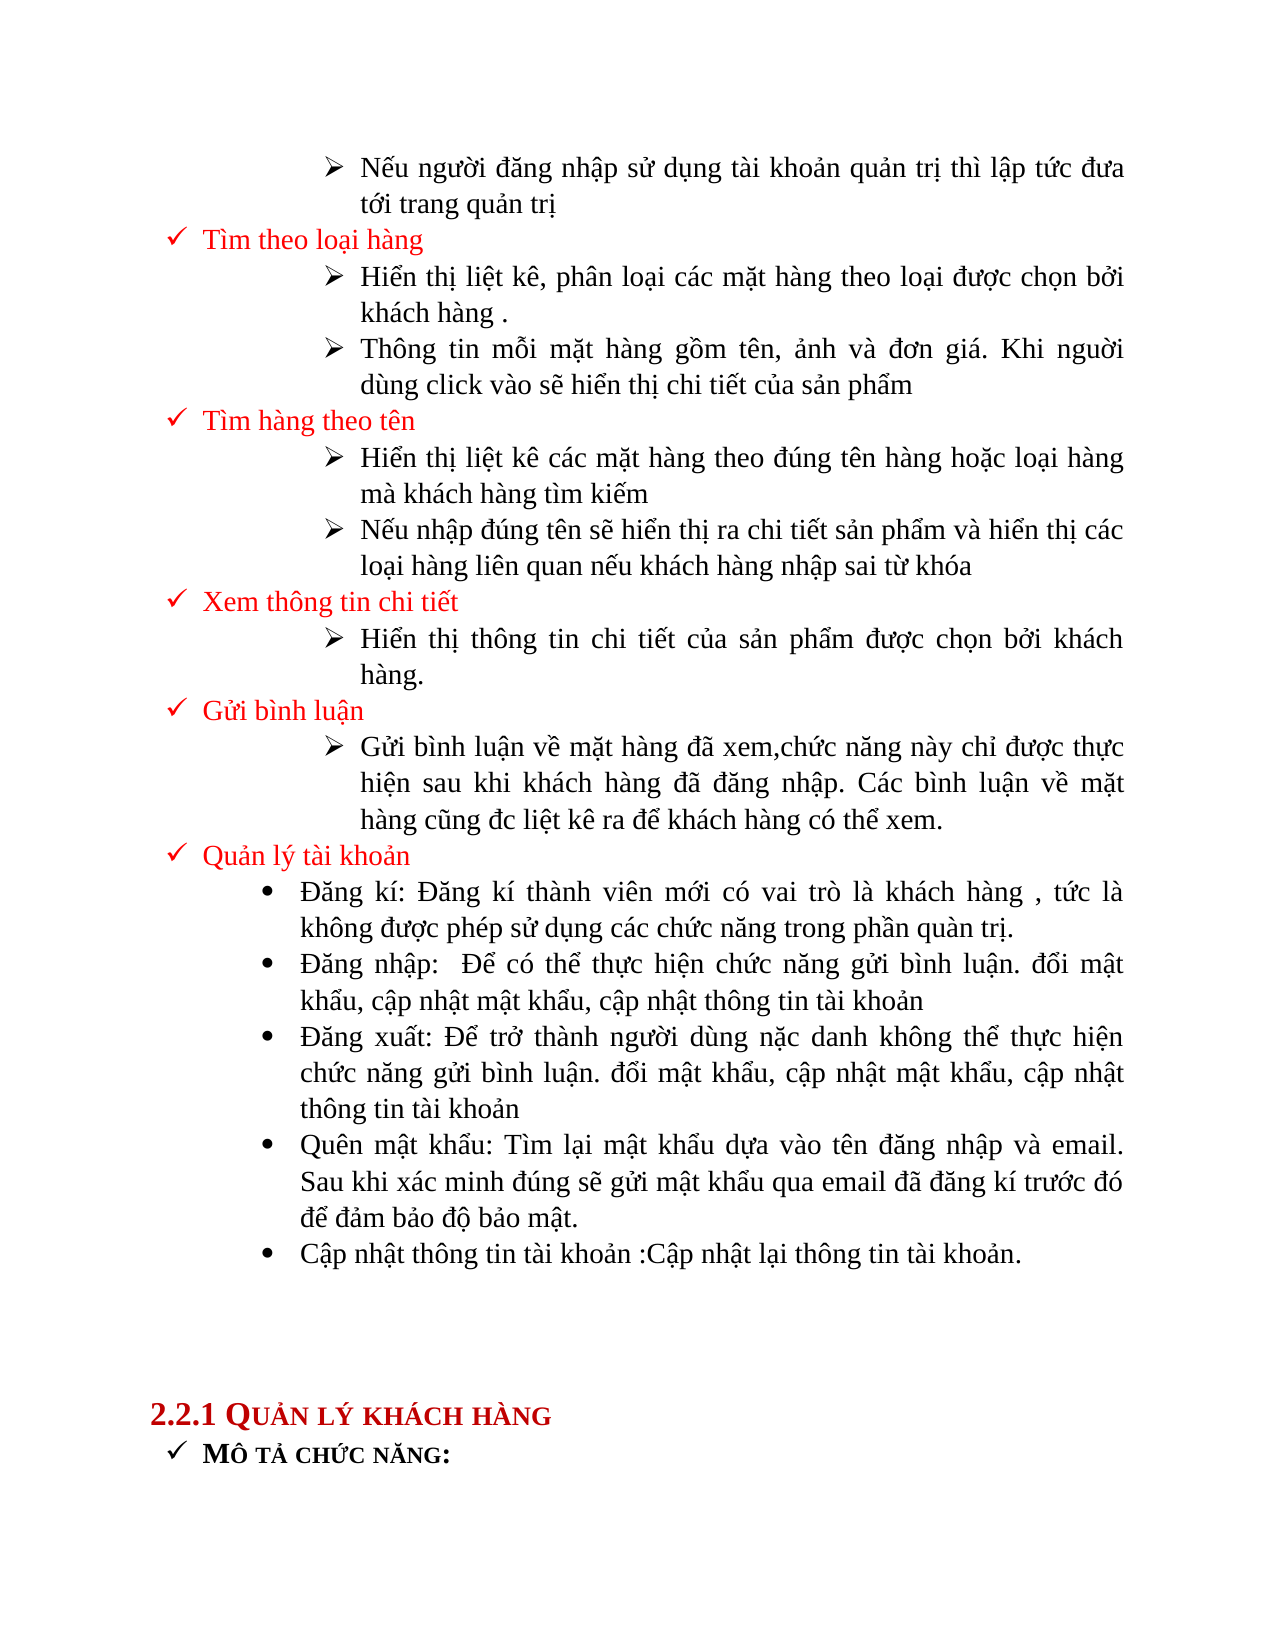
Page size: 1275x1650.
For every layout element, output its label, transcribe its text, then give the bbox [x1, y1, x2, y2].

list Thông tin mỗi mặt hàng gồm tên, ảnh và đơn giá. Khi nguời dùng click vào sẽ hiển thị chi tiết của sản phẩm [323, 331, 1125, 401]
list Nếu nhập đúng tên sẽ hiển thị ra chi tiết sản phẩm và hiển thị các loại hàng liên quan nếu khách hàng nhập sai từ khóa [323, 512, 1125, 582]
list Đăng xuất: Để trở thành người dùng nặc danh không thể thực hiện chức năng gửi bình luận. đổi mật khẩu, cập nhật mật khẩu, cập nhật thông tin tài khoản [262, 1019, 1125, 1125]
list Gửi bình luận [165, 693, 1125, 727]
list Nếu người đăng nhập sử dụng tài khoản quản trị thì lập tức đưa tới trang quản trị [323, 150, 1125, 220]
list Hiển thị liệt kê các mặt hàng theo đúng tên hàng hoặc loại hàng mà khách hàng tìm kiếm [323, 440, 1125, 509]
list Quên mật khẩu: Tìm lại mật khẩu dựa vào tên đăng nhập và email. Sau khi xác minh đúng sẽ gửi mật khẩu qua email đã đăng kí trước đó để đảm bảo độ bảo mật. [262, 1127, 1125, 1233]
list Hiển thị thông tin chi tiết của sản phẩm được chọn bởi khách hàng. [323, 621, 1125, 691]
list Xem thông tin chi tiết [165, 584, 1125, 618]
list Mô tả chức năng: [165, 1436, 1125, 1469]
list Hiển thị liệt kê, phân loại các mặt hàng theo loại được chọn bởi khách hàng . [323, 259, 1125, 328]
list Đăng kí: Đăng kí thành viên mới có vai trò là khách hàng , tức là không được phép sử dụng các chức năng trong phần quàn trị. [262, 874, 1125, 944]
list Quản lý tài khoản [165, 838, 1125, 872]
list Tìm theo loại hàng [165, 222, 1125, 256]
list Tìm hàng theo tên [165, 403, 1125, 437]
subtitle Quản lý khách hàng [150, 1394, 1125, 1433]
list Gửi bình luận về mặt hàng đã xem,chức năng này chỉ được thực hiện sau khi khách hàng đã đăng nhập. Các bình luận về mặt hàng cũng đc liệt kê ra để khách hàng có thể xem. [323, 729, 1125, 835]
list Đăng nhập: Để có thể thực hiện chức năng gửi bình luận. đổi mật khẩu, cập nhật mật khẩu, cập nhật thông tin tài khoản [262, 947, 1125, 1016]
list Cập nhật thông tin tài khoản :Cập nhật lại thông tin tài khoản. [262, 1236, 1125, 1270]
